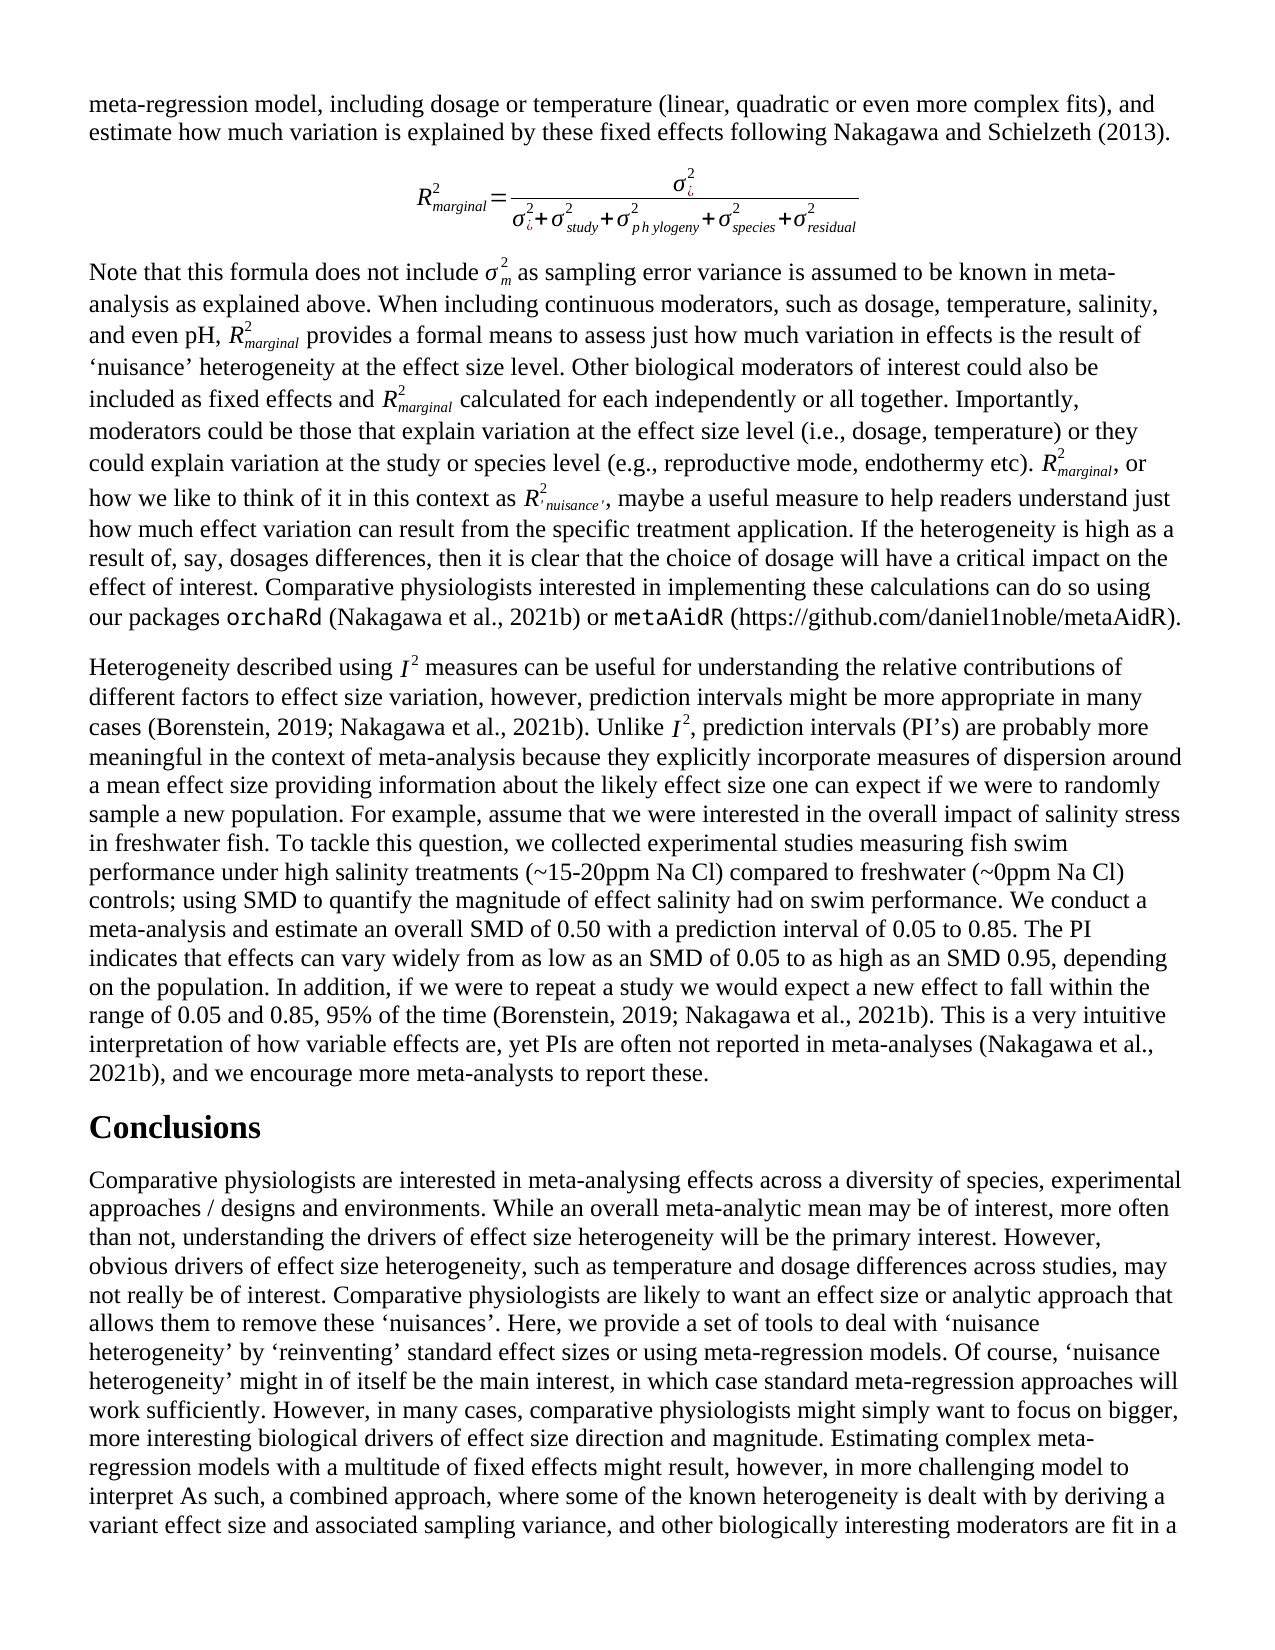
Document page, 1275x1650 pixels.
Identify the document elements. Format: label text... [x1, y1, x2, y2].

text Heterogeneity described using measures can be useful for understanding the relative contributions of different factors to effect size variation, however, prediction intervals might be more appropriate in many cases (Borenstein, 2019; Nakagawa et al., 2021b). Unlike , prediction intervals (PI’s) are probably more meaningful in the context of meta-analysis because they explicitly incorporate measures of dispersion around a mean effect size providing information about the likely effect size one can expect if we were to randomly sample a new population. For example, assume that we were interested in the overall impact of salinity stress in freshwater fish. To tackle this question, we collected experimental studies measuring fish swim performance under high salinity treatments (~15-20ppm Na Cl) compared to freshwater (~0ppm Na Cl) controls; using SMD to quantify the magnitude of effect salinity had on swim performance. We conduct a meta-analysis and estimate an overall SMD of 0.50 with a prediction interval of 0.05 to 0.85. The PI indicates that effects can vary widely from as low as an SMD of 0.05 to as high as an SMD 0.95, depending on the population. In addition, if we were to repeat a study we would expect a new effect to fall within the range of 0.05 and 0.85, 95% of the time (Borenstein, 2019; Nakagawa et al., 2021b). This is a very intuitive interpretation of how variable effects are, yet PIs are often not reported in meta-analyses (Nakagawa et al., 2021b), and we encourage more meta-analysts to report these. [89, 651, 1186, 1087]
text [89, 1165, 1186, 1538]
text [89, 89, 1186, 146]
subtitle Conclusions [89, 1108, 1186, 1146]
text Note that this formula does not include as sampling error variance is assumed to be known in meta-analysis as explained above. When including continuous moderators, such as dosage, temperature, salinity, and even pH, provides a formal means to assess just how much variation in effects is the result of ‘nuisance’ heterogeneity at the effect size level. Other biological moderators of interest could also be included as fixed effects and calculated for each independently or all together. Importantly, moderators could be those that explain variation at the effect size level (i.e., dosage, temperature) or they could explain variation at the study or species level (e.g., reproductive mode, endothermy etc). , or how we like to think of it in this context as , maybe a useful measure to help readers understand just how much effect variation can result from the specific treatment application. If the heterogeneity is high as a result of, say, dosages differences, then it is clear that the choice of dosage will have a critical impact on the effect of interest. Comparative physiologists interested in implementing these calculations can do so using our packages orchaRd (Nakagawa et al., 2021b) or metaAidR (https://github.com/daniel1noble/metaAidR). [89, 254, 1186, 632]
